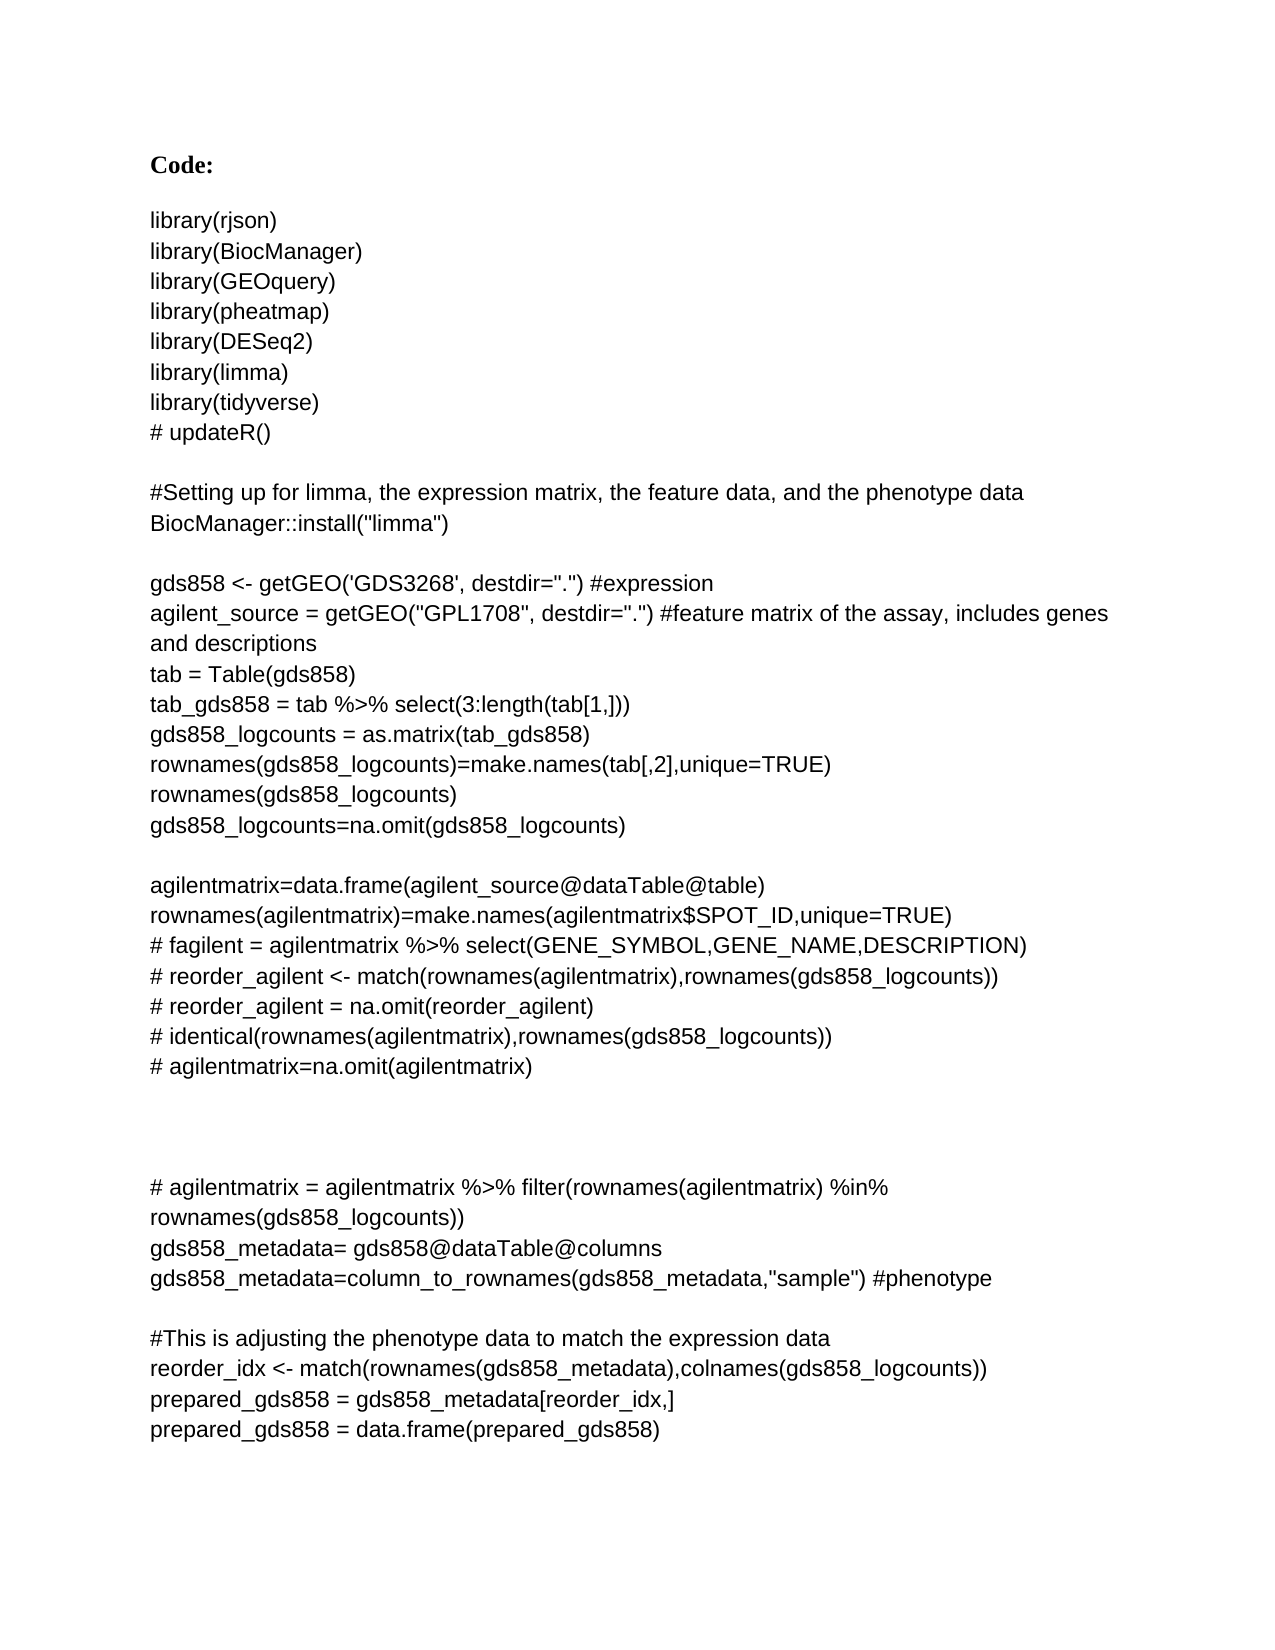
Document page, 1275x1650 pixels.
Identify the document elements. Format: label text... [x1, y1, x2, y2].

text # updateR() [150, 419, 1125, 445]
text # reorder_agilent = na.omit(reorder_agilent) [150, 993, 1125, 1019]
text # agilentmatrix = agilentmatrix %>% filter(rownames(agilentmatrix) %in% rownames(gds858_logcounts)) [150, 1174, 1125, 1231]
text library(rjson) [150, 207, 1125, 234]
text # agilentmatrix=na.omit(agilentmatrix) [150, 1053, 1125, 1080]
text #This is adjusting the phenotype data to match the expression data [150, 1325, 1125, 1352]
text gds858_logcounts = as.matrix(tab_gds858) [150, 721, 1125, 747]
text rownames(agilentmatrix)=make.names(agilentmatrix$SPOT_ID,unique=TRUE) [150, 902, 1125, 929]
text reorder_idx <- match(rownames(gds858_metadata),colnames(gds858_logcounts)) [150, 1355, 1125, 1382]
text library(DESeq2) [150, 328, 1125, 355]
text prepared_gds858 = data.frame(prepared_gds858) [150, 1416, 1125, 1442]
text Code: [150, 150, 1125, 179]
text library(pheatmap) [150, 298, 1125, 324]
text library(GEOquery) [150, 268, 1125, 294]
text library(limma) [150, 358, 1125, 385]
text library(tidyverse) [150, 389, 1125, 415]
text library(BiocManager) [150, 238, 1125, 264]
text # identical(rownames(agilentmatrix),rownames(gds858_logcounts)) [150, 1023, 1125, 1049]
text gds858_logcounts=na.omit(gds858_logcounts) [150, 812, 1125, 838]
text gds858 <- getGEO('GDS3268', destdir=".") #expression [150, 570, 1125, 596]
text agilentmatrix=data.frame(agilent_source@dataTable@table) [150, 872, 1125, 898]
text rownames(gds858_logcounts) [150, 781, 1125, 808]
text BiocManager::install("limma") [150, 509, 1125, 536]
text rownames(gds858_logcounts)=make.names(tab[,2],unique=TRUE) [150, 751, 1125, 778]
text tab = Table(gds858) [150, 661, 1125, 687]
text prepared_gds858 = gds858_metadata[reorder_idx,] [150, 1386, 1125, 1412]
text agilent_source = getGEO("GPL1708", destdir=".") #feature matrix of the assay, includes genes and descriptions [150, 600, 1125, 657]
text # reorder_agilent <- match(rownames(agilentmatrix),rownames(gds858_logcounts)) [150, 963, 1125, 989]
text # fagilent = agilentmatrix %>% select(GENE_SYMBOL,GENE_NAME,DESCRIPTION) [150, 932, 1125, 959]
text tab_gds858 = tab %>% select(3:length(tab[1,])) [150, 691, 1125, 717]
text gds858_metadata= gds858@dataTable@columns [150, 1234, 1125, 1261]
text #Setting up for limma, the expression matrix, the feature data, and the phenotype data [150, 479, 1125, 506]
text gds858_metadata=column_to_rownames(gds858_metadata,"sample") #phenotype [150, 1265, 1125, 1291]
